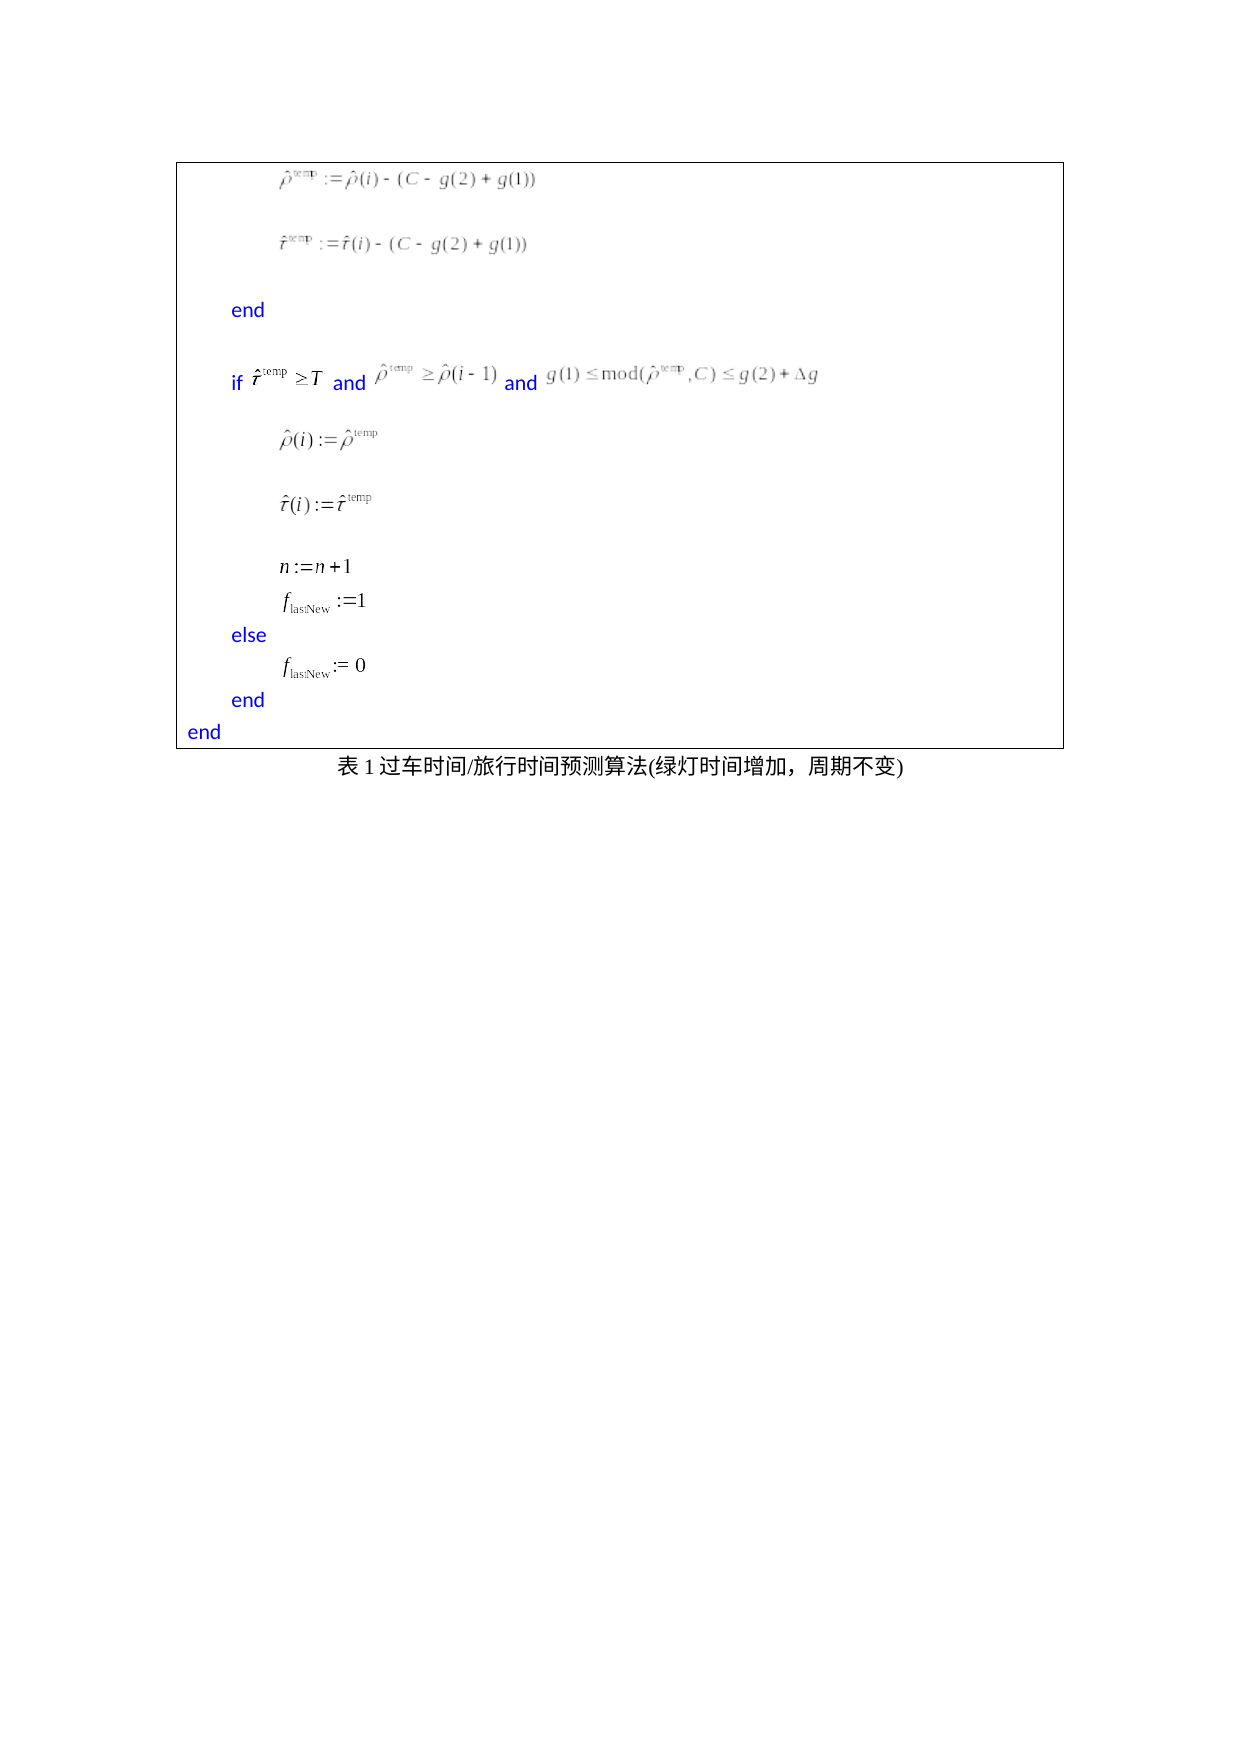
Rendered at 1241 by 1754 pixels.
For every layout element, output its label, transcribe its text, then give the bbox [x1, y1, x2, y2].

text 表 1 过车时间/旅行时间预测算法(绿灯时间增加，周期不变) [187, 749, 1053, 781]
